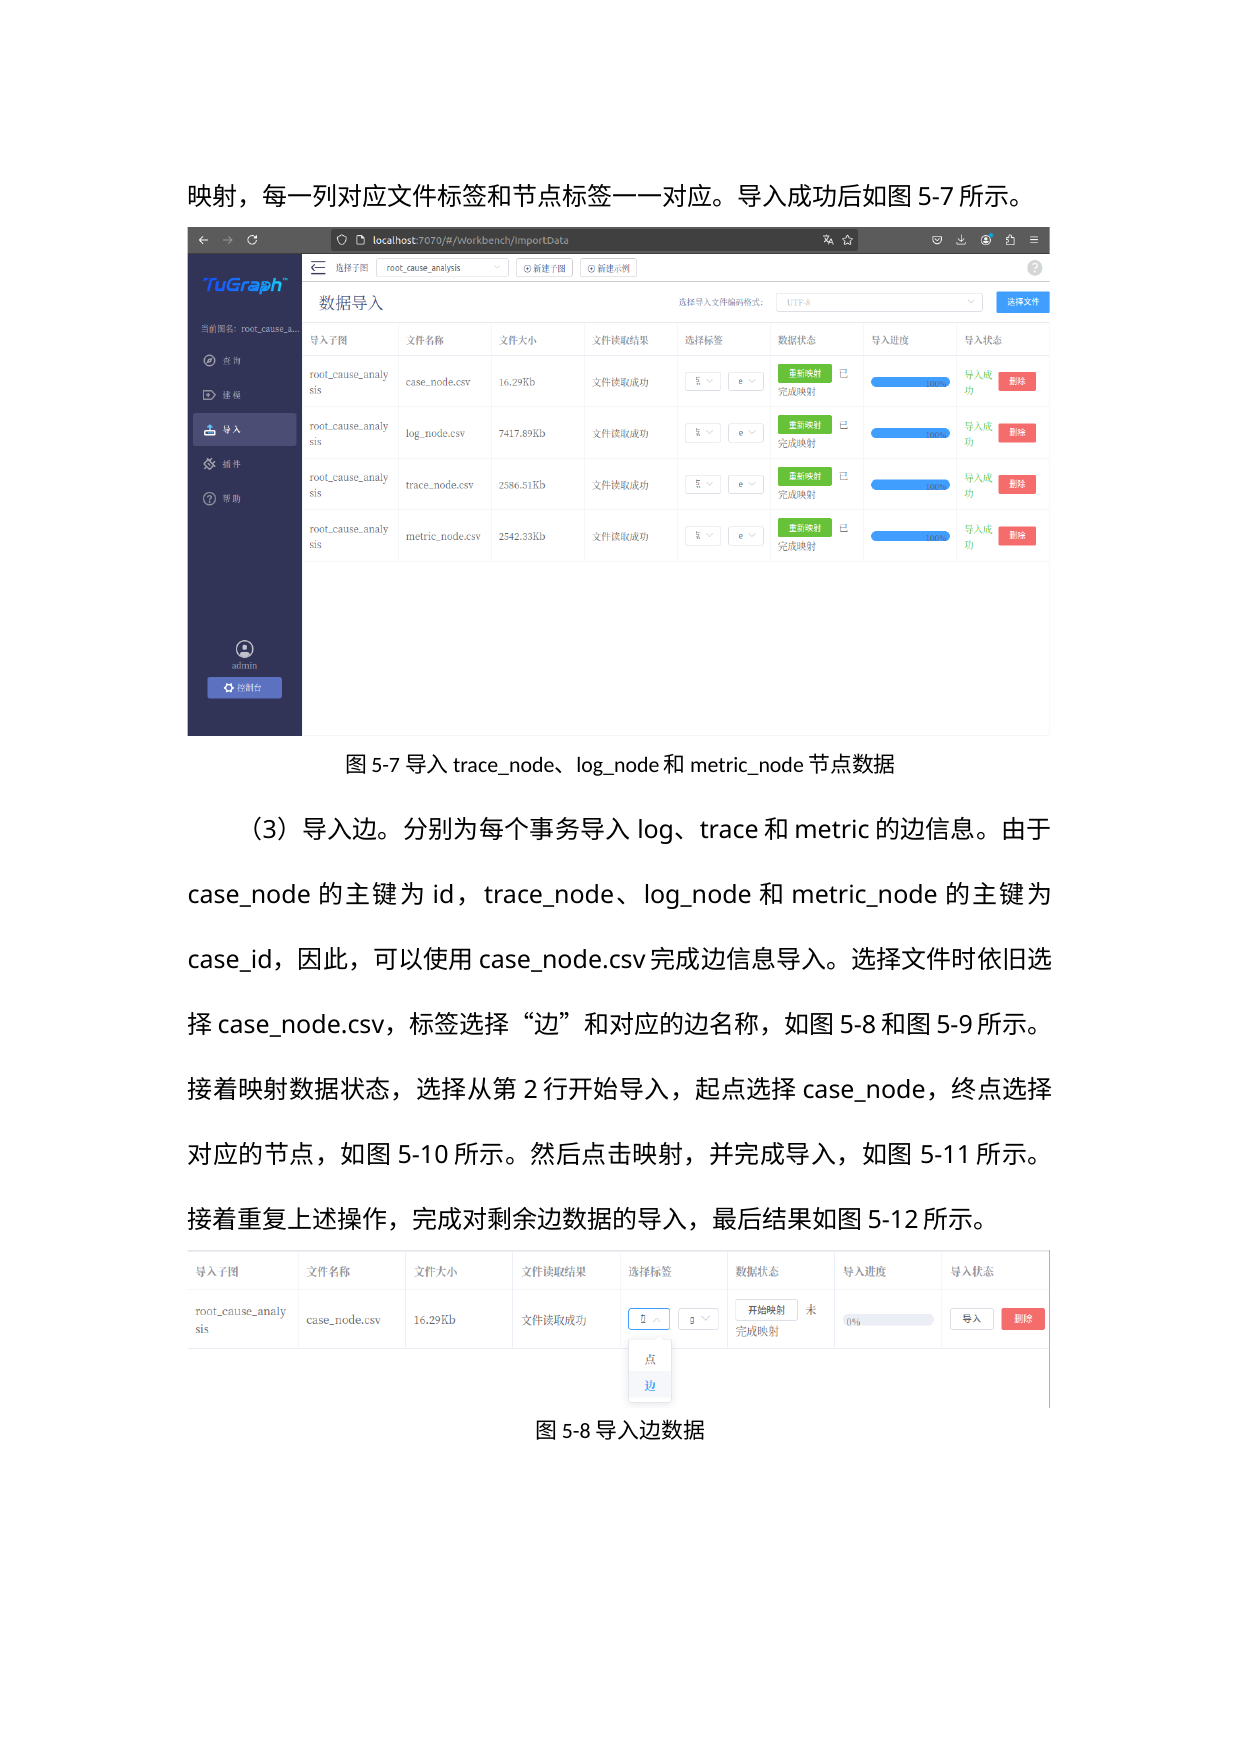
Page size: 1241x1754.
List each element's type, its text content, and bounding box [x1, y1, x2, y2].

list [187, 162, 1053, 227]
picture [187, 1250, 1050, 1408]
picture [187, 227, 1050, 736]
list 图5-7 导入trace_node、log_node和metric_node节点数据 [187, 747, 1053, 779]
list 导入边。分别为每个事务导入log、trace和metric的边信息。由于case_node的主键为id，trace_node、log_node和metric_node的主键为case_id，因此，可以使用case_node.csv完成边信息导入。选择文件时依旧选择case_node.csv，标签选择“边”和对应的边名称，如图5-8和图5-9所示。接着映射数据状态，选择从第2行开始导入，起点选择case_node，终点选择对应的节点，如图5-10所示。然后点击映射，并完成导入，如图5-11所示。接着重复上述操作，完成对剩余边数据的导入，最后结果如图5-12所示。 [187, 795, 1053, 1250]
list 图5-8 导入边数据 [187, 1413, 1053, 1445]
